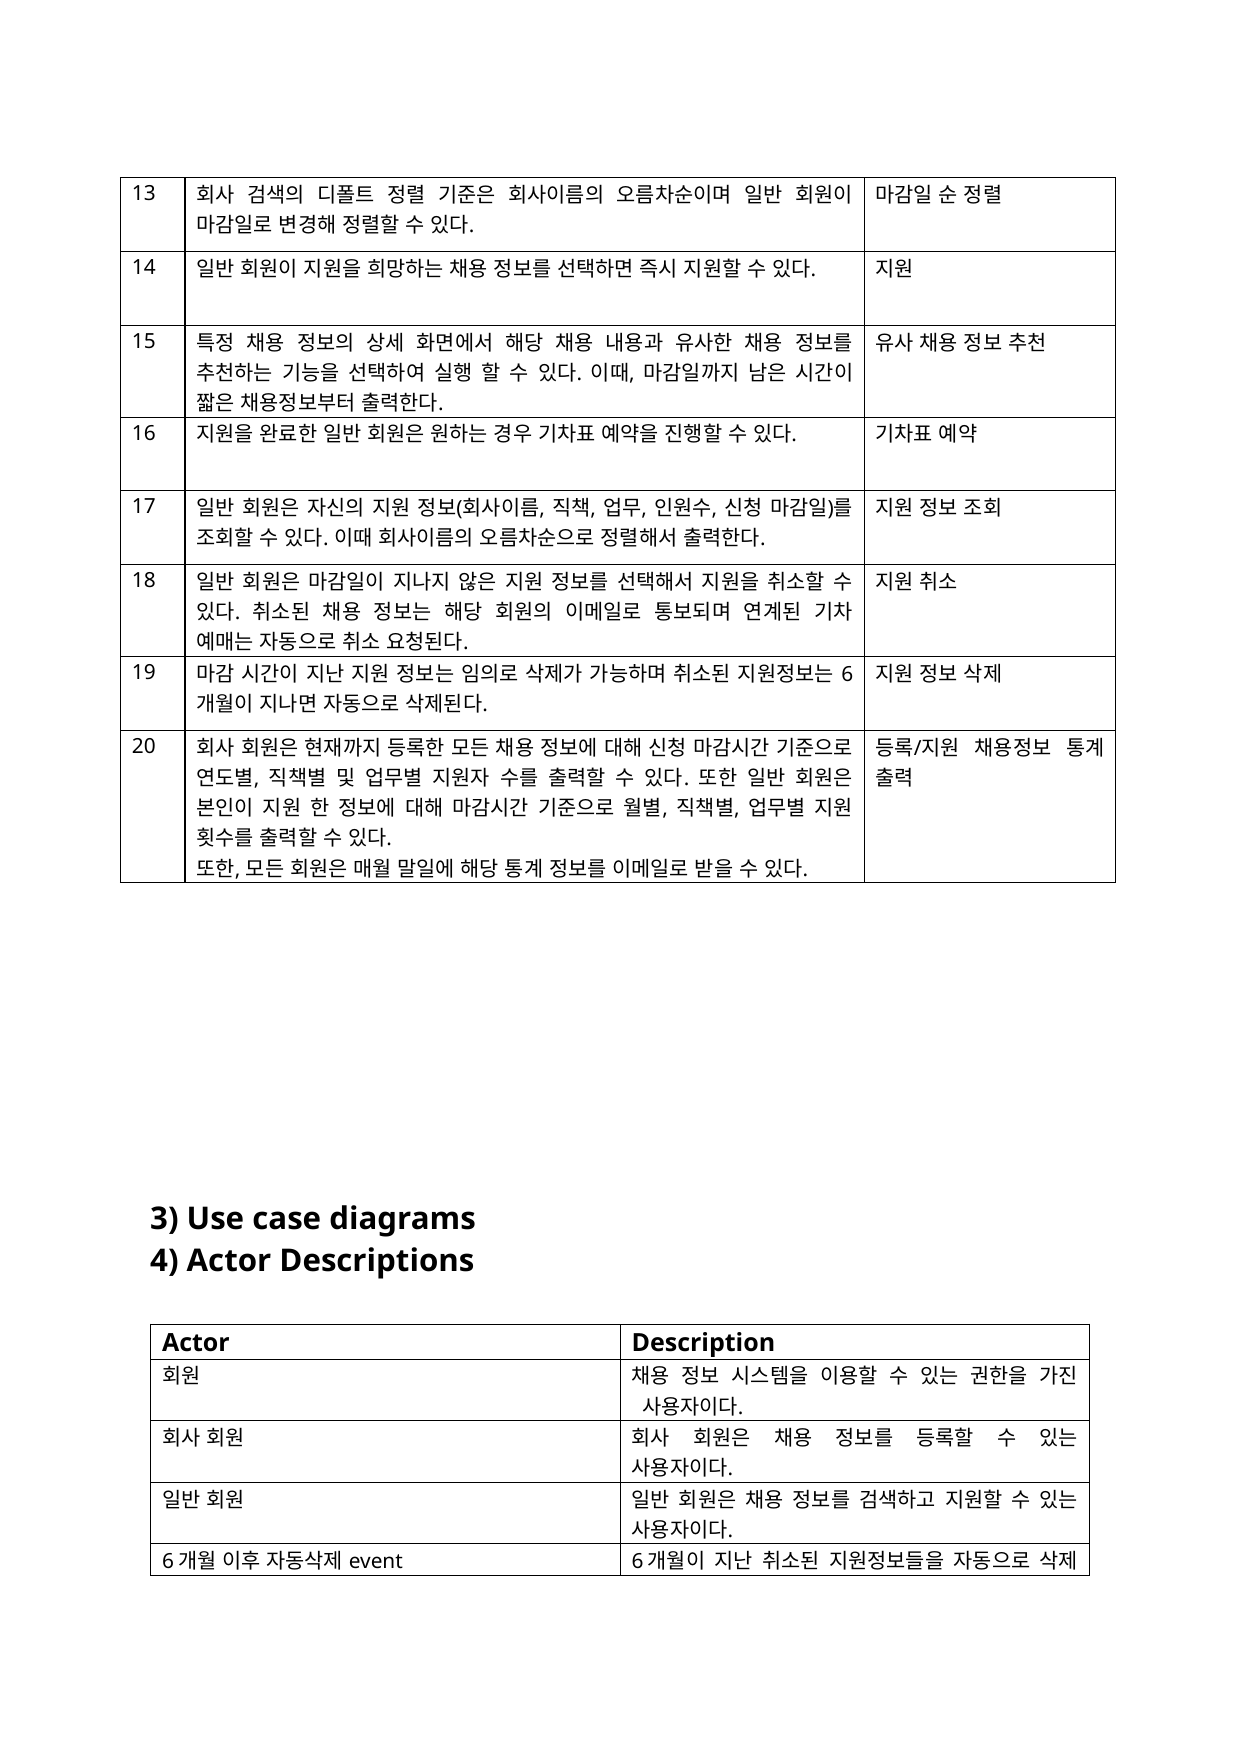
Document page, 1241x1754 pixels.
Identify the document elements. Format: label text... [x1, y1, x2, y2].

table_cell 6개월 이후 자동삭제 event [151, 1544, 620, 1575]
table_cell 20 [121, 731, 184, 882]
table_cell 6개월이 지난 취소된 지원정보들을 자동으로 삭제 처리하는 event이다. [621, 1544, 1089, 1575]
table_cell 지원 정보 삭제 [865, 657, 1115, 730]
table_cell 일반 회원 [151, 1483, 620, 1543]
table_cell 지원을 완료한 일반 회원은 원하는 경우 기차표 예약을 진행할 수 있다. [186, 418, 864, 490]
table_header Actor [151, 1325, 620, 1359]
table_cell 회사 회원 [151, 1421, 620, 1482]
table_cell 회사 검색의 디폴트 정렬 기준은 회사이름의 오름차순이며 일반 회원이 마감일로 변경해 정렬할 수 있다. [186, 178, 864, 251]
table_cell 마감 시간이 지난 지원 정보는 임의로 삭제가 가능하며 취소된 지원정보는 6개월이 지나면 자동으로 삭제된다. [186, 657, 864, 730]
table_cell 일반 회원이 지원을 희망하는 채용 정보를 선택하면 즉시 지원할 수 있다. [186, 252, 864, 325]
table_cell 일반 회원은 마감일이 지나지 않은 지원 정보를 선택해서 지원을 취소할 수 있다. 취소된 채용 정보는 해당 회원의 이메일로 통보되며 연계된 기차 예매는 자동으로 취소 요청된다. [186, 565, 864, 656]
table_cell 18 [121, 565, 184, 656]
table_cell 17 [121, 491, 184, 564]
table_cell 등록/지원 채용정보 통계 출력 [865, 731, 1115, 882]
table_cell 회원 [151, 1360, 620, 1420]
table_header Description [621, 1325, 1089, 1359]
text 3) Use case diagrams [150, 1196, 1090, 1238]
table_cell 기차표 예약 [865, 418, 1115, 490]
table_cell 일반 회원은 자신의 지원 정보(회사이름, 직책, 업무, 인원수, 신청 마감일)를 조회할 수 있다. 이때 회사이름의 오름차순으로 정렬해서 출력한다. [186, 491, 864, 564]
table_cell 지원 정보 조회 [865, 491, 1115, 564]
table_cell 16 [121, 418, 184, 490]
table_cell 회사 회원은 현재까지 등록한 모든 채용 정보에 대해 신청 마감시간 기준으로 연도별, 직책별 및 업무별 지원자 수를 출력할 수 있다. 또한 일반 회원은 본인이 지원 한 정보에 대해 마감시간 기준으로 월별, 직책별, 업무별 지원 횟수를 출력할 수 있다. 또한, 모든 회원은 매월 말일에 해당 통계 정보를 이메일로 받을 수 있다. [186, 731, 864, 882]
table_cell 15 [121, 326, 184, 417]
table_cell 회사 회원은 채용 정보를 등록할 수 있는 사용자이다. [621, 1421, 1089, 1482]
table_cell 특정 채용 정보의 상세 화면에서 해당 채용 내용과 유사한 채용 정보를 추천하는 기능을 선택하여 실행 할 수 있다. 이때, 마감일까지 남은 시간이 짧은 채용정보부터 출력한다. [186, 326, 864, 417]
table_cell 지원 [865, 252, 1115, 325]
table_cell 19 [121, 657, 184, 730]
table_cell 마감일 순 정렬 [865, 178, 1115, 251]
table_cell 유사 채용 정보 추천 [865, 326, 1115, 417]
table_cell 채용 정보 시스템을 이용할 수 있는 권한을 가진 사용자이다. [621, 1360, 1089, 1420]
table_cell 일반 회원은 채용 정보를 검색하고 지원할 수 있는 사용자이다. [621, 1483, 1089, 1543]
table_cell 14 [121, 252, 184, 325]
text 4) Actor Descriptions [150, 1238, 1090, 1281]
table_cell 지원 취소 [865, 565, 1115, 656]
table_cell 13 [121, 178, 184, 251]
